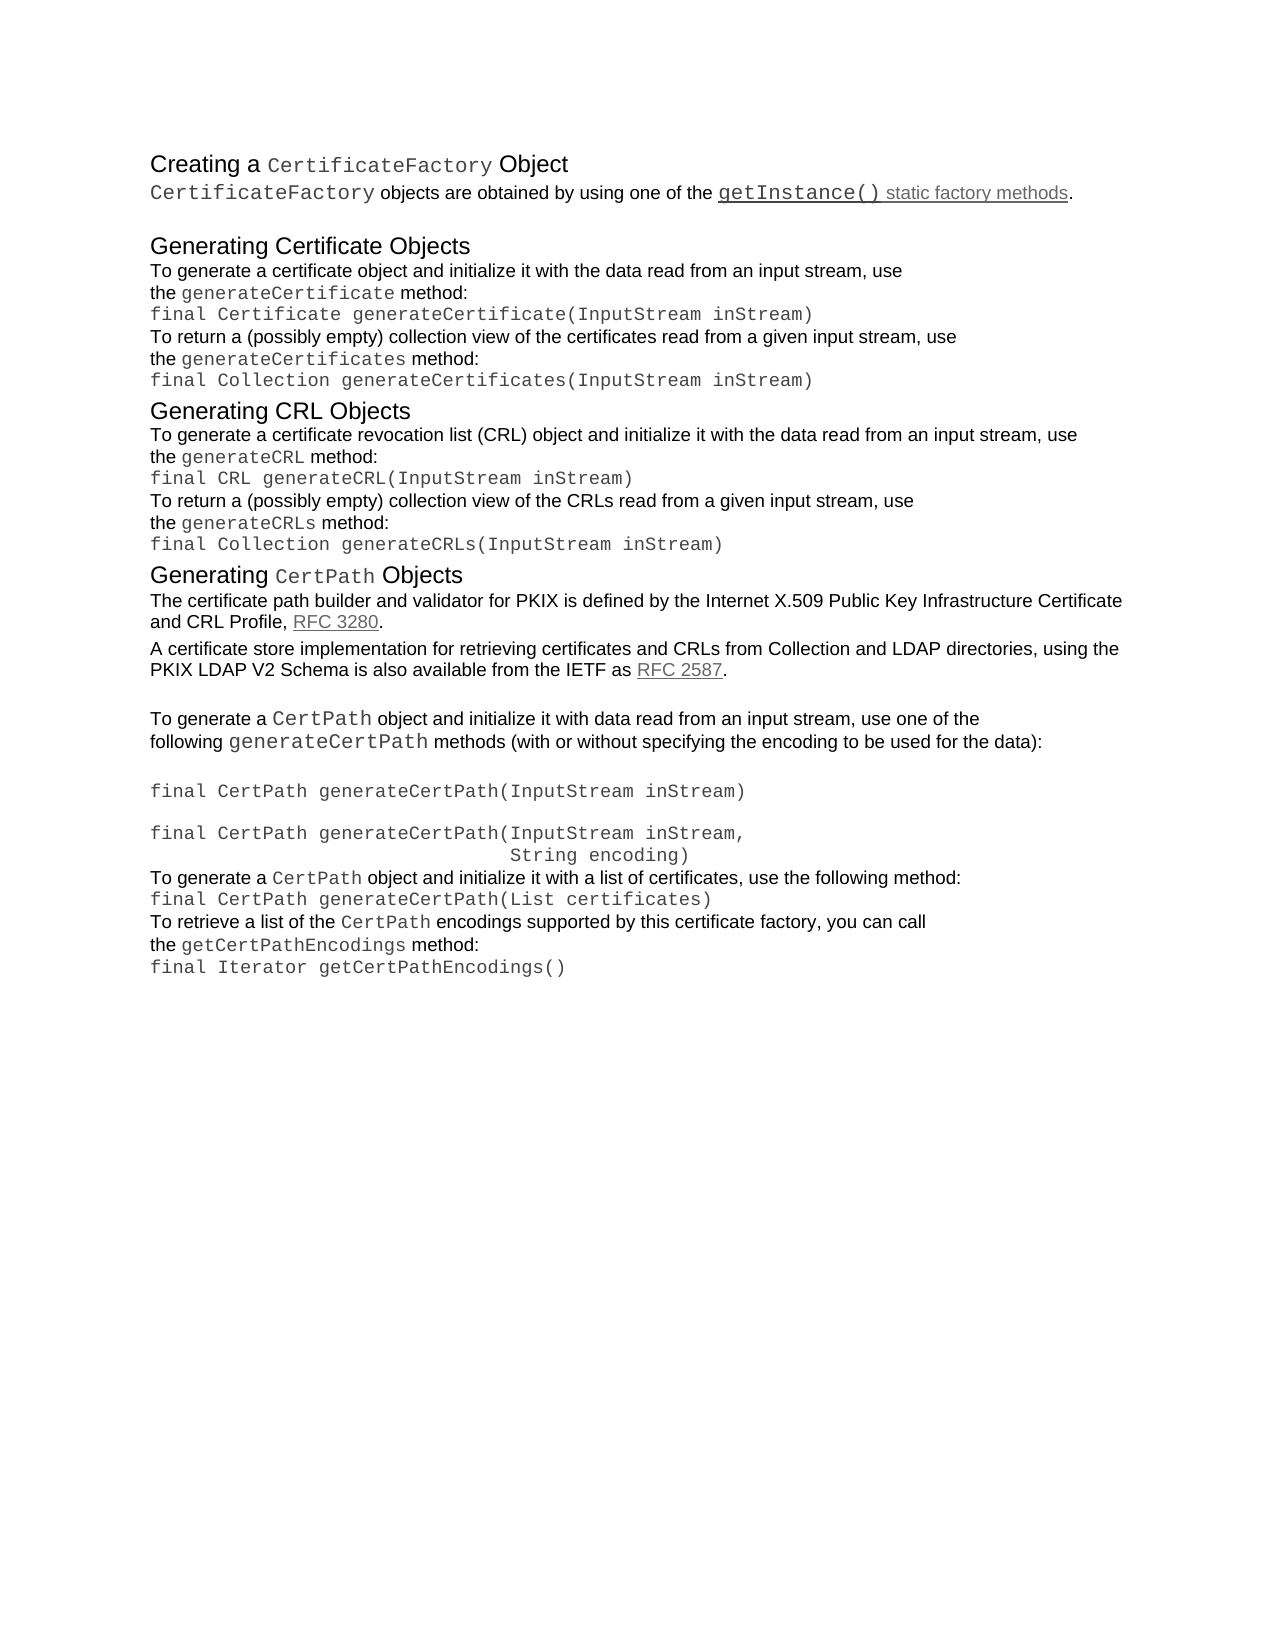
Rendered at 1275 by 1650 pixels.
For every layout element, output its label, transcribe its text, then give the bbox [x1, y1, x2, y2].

text To generate a certificate object and initialize it with the data read from an input stream, use the generateCertificate method: [150, 260, 1125, 305]
text final CRL generateCRL(InputStream inStream) [150, 469, 1125, 490]
text To return a (possibly empty) collection view of the certificates read from a given input stream, use the generateCertificates method: [150, 326, 1125, 371]
text A certificate store implementation for retrieving certificates and CRLs from Collection and LDAP directories, using the PKIX LDAP V2 Schema is also available from the IETF as RFC 2587. [150, 638, 1125, 681]
subtitle Generating Certificate Objects [150, 232, 1125, 260]
text final Iterator getCertPathEncodings() [150, 957, 1125, 979]
text To generate a CertPath object and initialize it with data read from an input stream, use one of the following generateCertPath methods (with or without specifying the encoding to be used for the data): [150, 707, 1125, 755]
subtitle Generating CRL Objects [150, 397, 1125, 424]
text String encoding) [150, 845, 1125, 867]
text final CertPath generateCertPath(InputStream inStream, [150, 824, 1125, 845]
text final CertPath generateCertPath(List certificates) [150, 890, 1125, 911]
subtitle Creating a CertificateFactory Object [150, 150, 1125, 179]
text To generate a CertPath object and initialize it with a list of certificates, use the following method: [150, 867, 1125, 890]
text final Collection generateCRLs(InputStream inStream) [150, 535, 1125, 556]
text final Collection generateCertificates(InputStream inStream) [150, 371, 1125, 392]
text final Certificate generateCertificate(InputStream inStream) [150, 305, 1125, 326]
text To return a (possibly empty) collection view of the CRLs read from a given input stream, use the generateCRLs method: [150, 490, 1125, 535]
text To generate a certificate revocation list (CRL) object and initialize it with the data read from an input stream, use the generateCRL method: [150, 424, 1125, 469]
text CertificateFactory objects are obtained by using one of the getInstance() static factory methods. [150, 182, 1125, 206]
text final CertPath generateCertPath(InputStream inStream) [150, 782, 1125, 803]
text To retrieve a list of the CertPath encodings supported by this certificate factory, you can call the getCertPathEncodings method: [150, 911, 1125, 957]
text The certificate path builder and validator for PKIX is defined by the Internet X.509 Public Key Infrastructure Certificate and CRL Profile, RFC 3280. [150, 590, 1125, 633]
subtitle Generating CertPath Objects [150, 561, 1125, 590]
